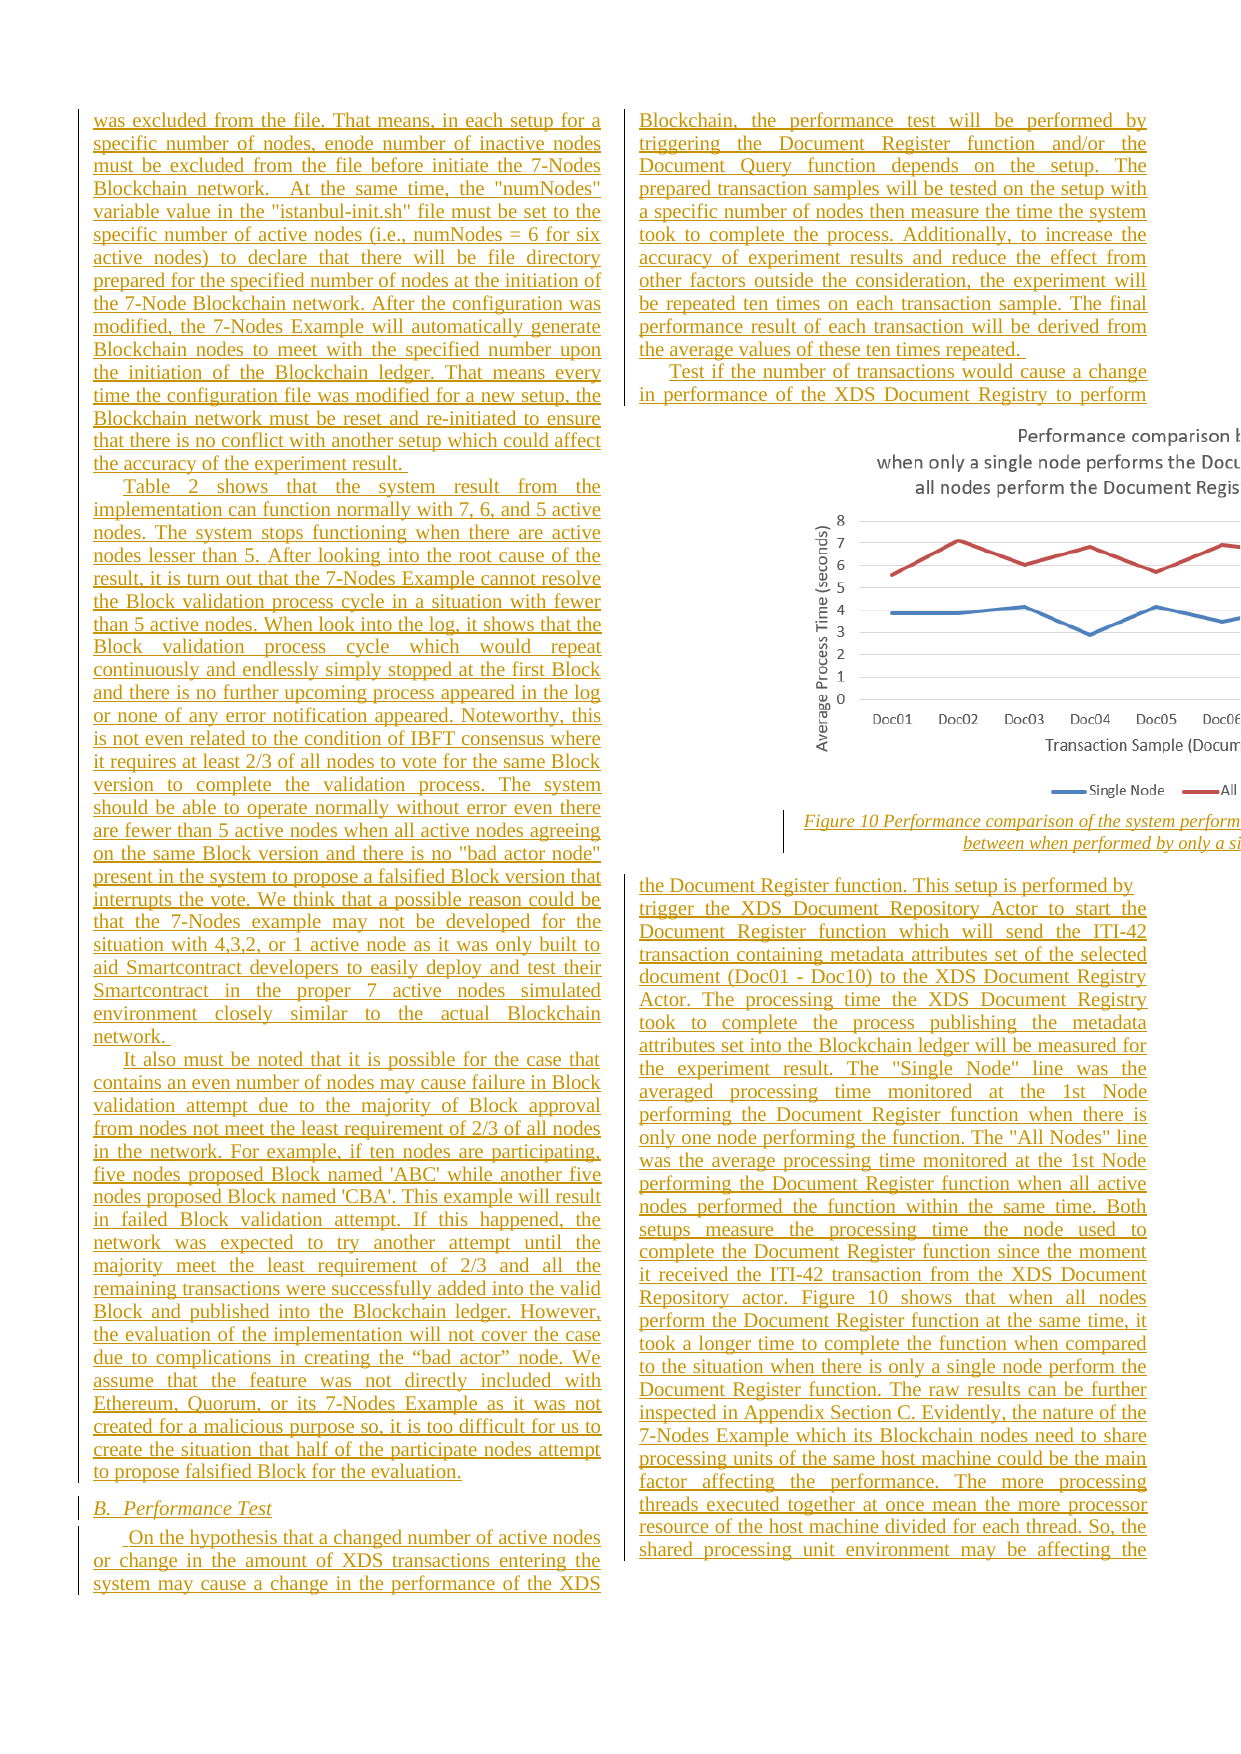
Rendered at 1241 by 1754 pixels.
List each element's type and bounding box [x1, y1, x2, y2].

picture [792, 412, 1241, 809]
